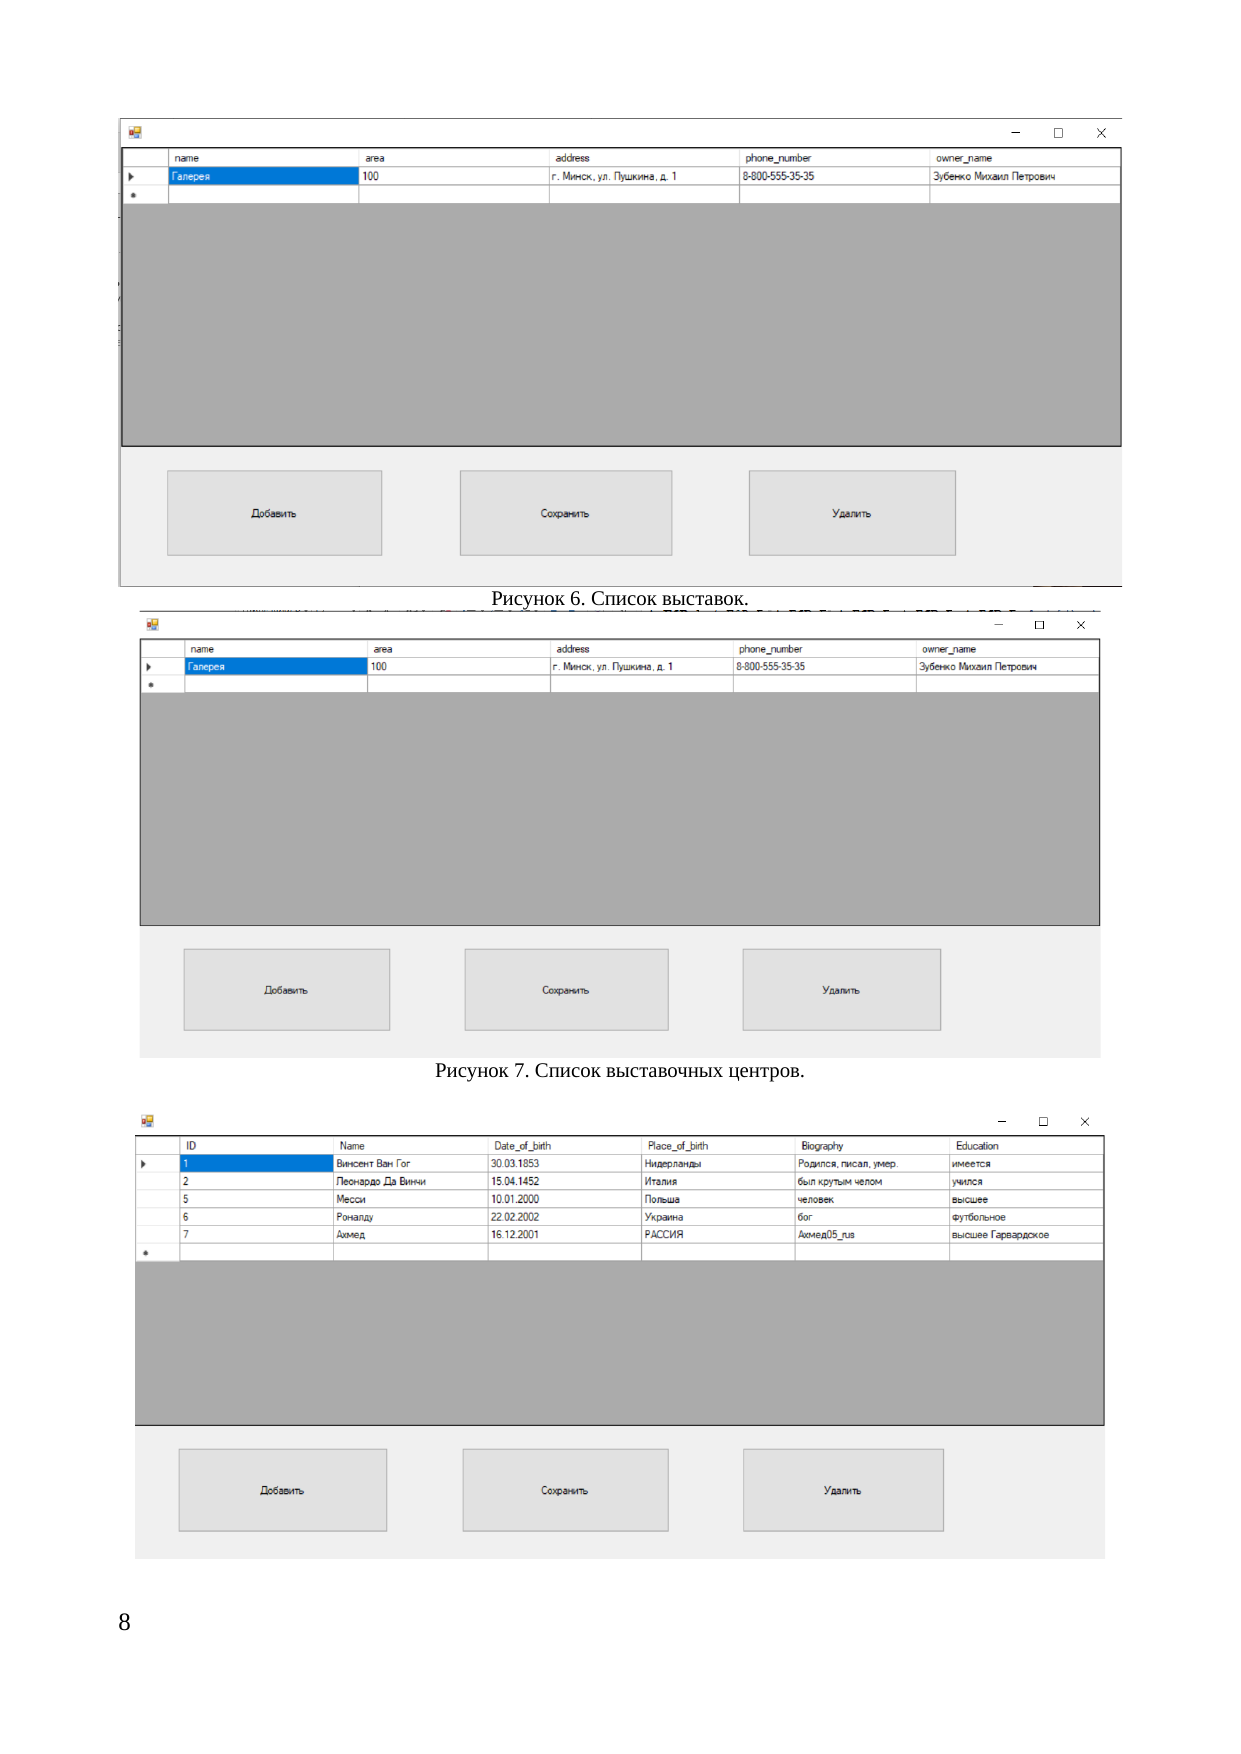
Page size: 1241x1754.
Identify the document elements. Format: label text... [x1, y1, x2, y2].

picture [135, 1110, 1105, 1559]
picture [139, 610, 1101, 1058]
text Рисунок 6. Список выставок. [118, 587, 1122, 610]
text Рисунок 7. Список выставочных центров. [118, 1058, 1122, 1082]
picture [118, 118, 1123, 587]
